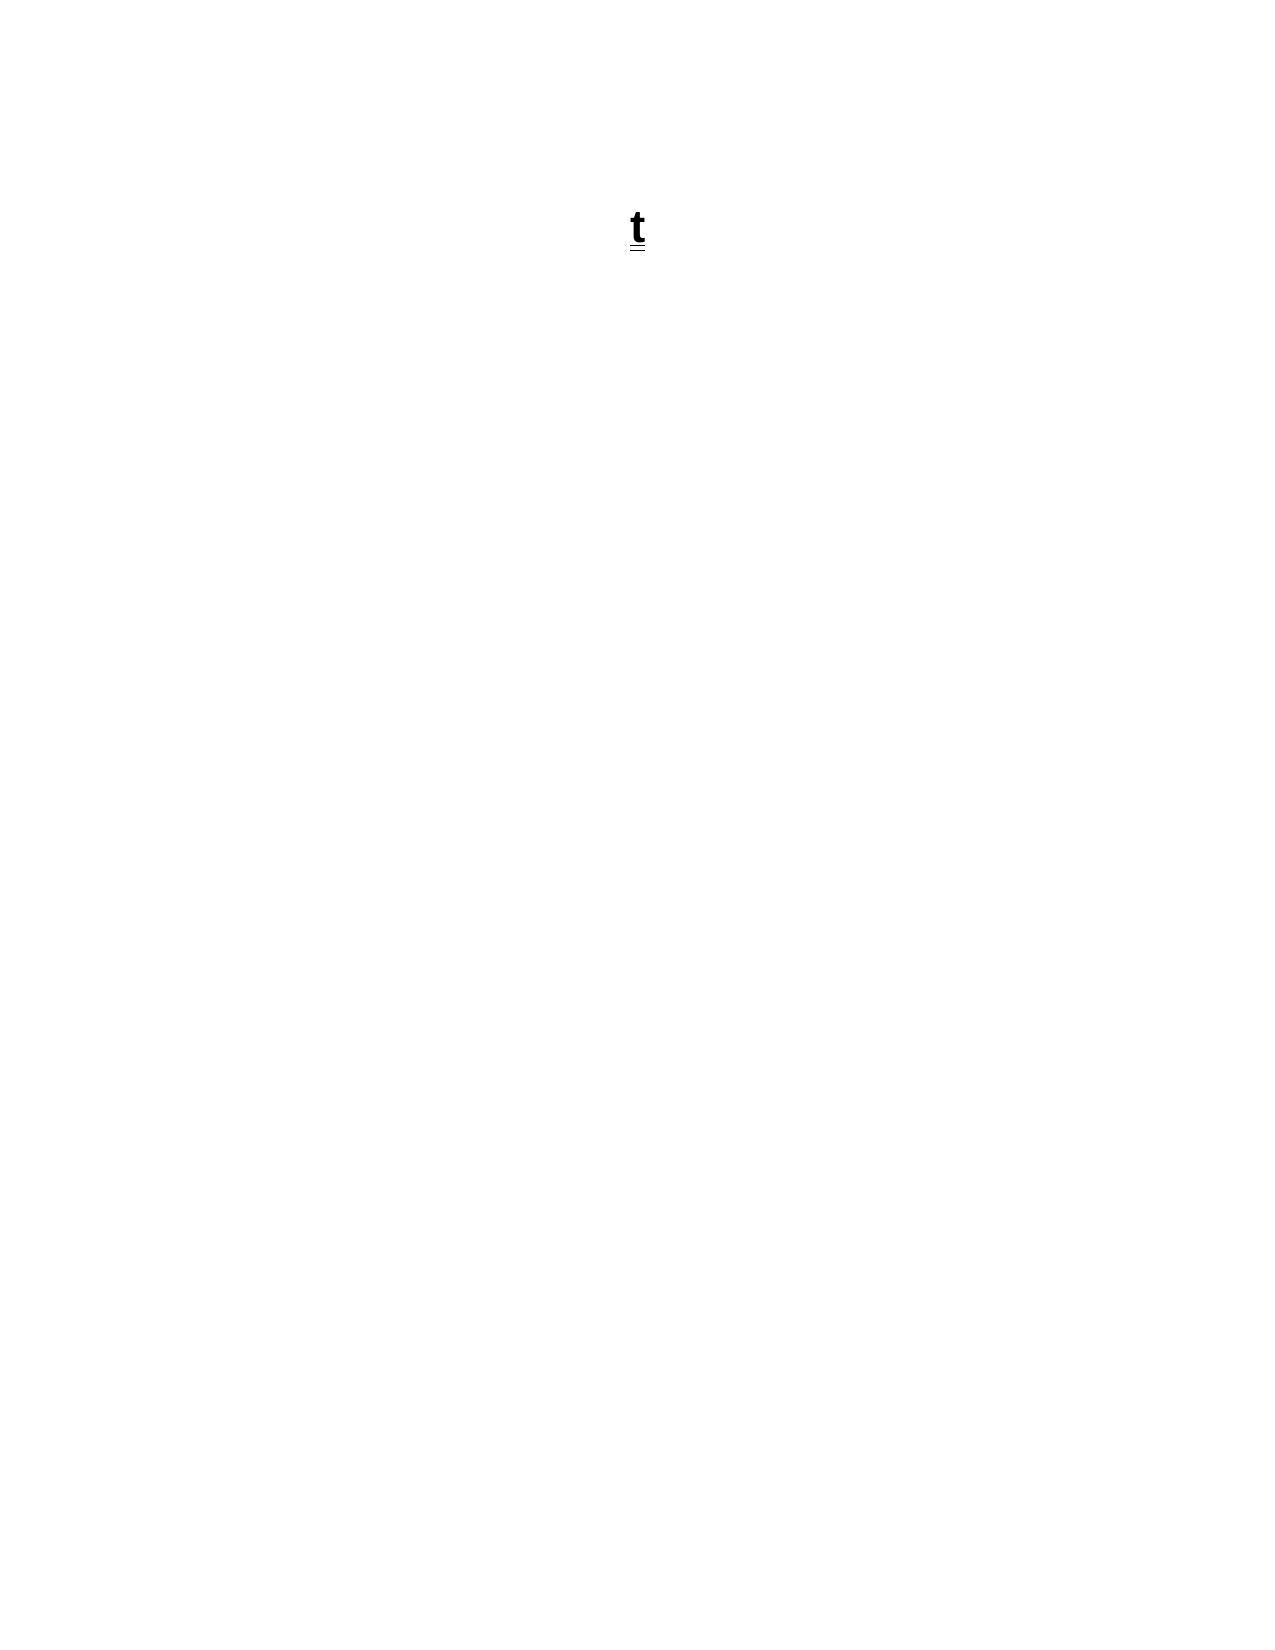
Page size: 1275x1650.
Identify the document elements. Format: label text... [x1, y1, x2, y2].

subtitle t [150, 200, 1125, 253]
